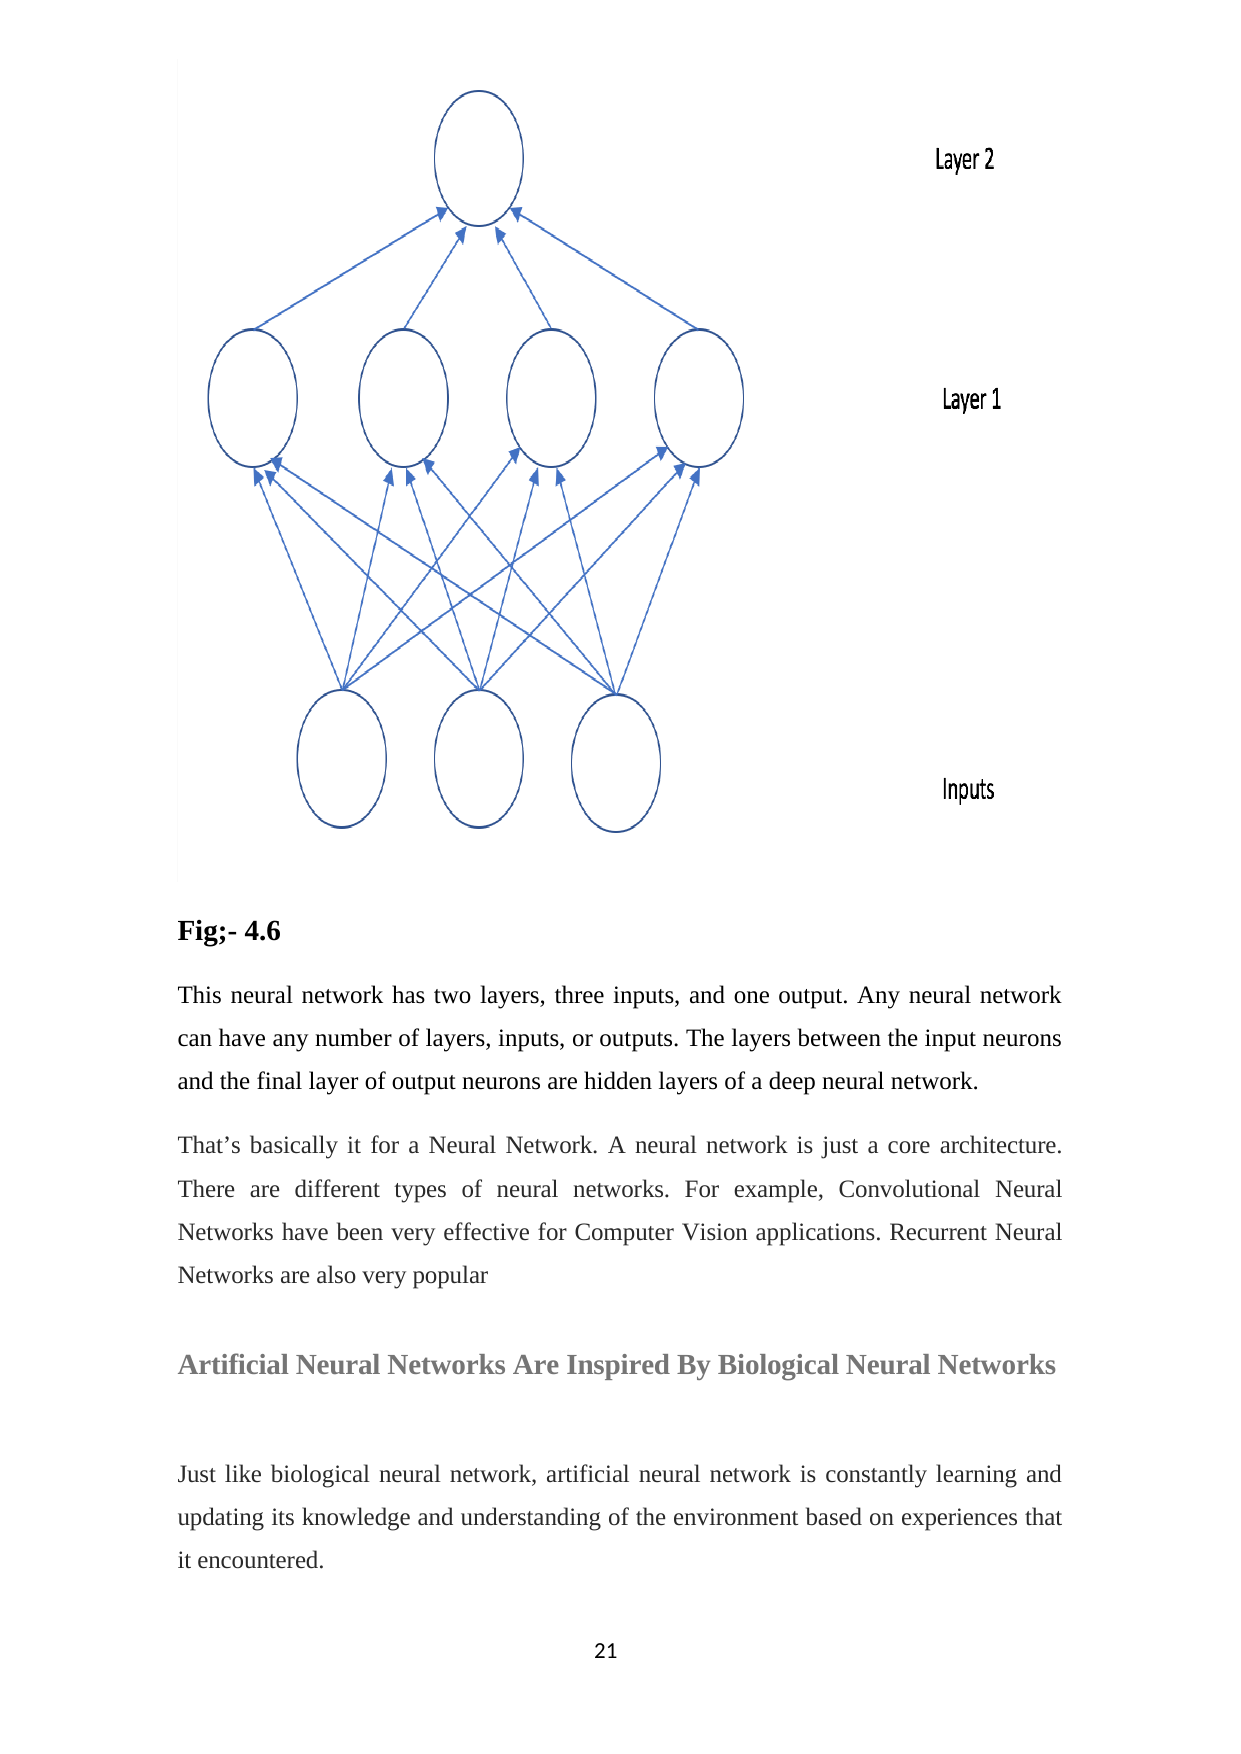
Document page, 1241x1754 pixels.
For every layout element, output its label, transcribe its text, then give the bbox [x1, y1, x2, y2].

text Fig;- 4.6 [177, 913, 1063, 946]
picture [177, 59, 1068, 882]
text Artificial Neural Networks Are Inspired By Biological Neural Networks [177, 1347, 1063, 1380]
text Just like biological neural network, artificial neural network is constantly learning and updating its knowledge and understanding of the environment based on experiences that it encountered. [177, 1459, 1063, 1574]
text This neural network has two layers, three inputs, and one output. Any neural network can have any number of layers, inputs, or outputs. The layers between the input neurons and the final layer of output neurons are hidden layers of a deep neural network. [177, 980, 1063, 1095]
text That’s basically it for a Neural Network. A neural network is just a core architecture. There are different types of neural networks. For example, Convolutional Neural Networks have been very effective for Computer Vision applications. Recurrent Neural Networks are also very popular [177, 1131, 1063, 1289]
